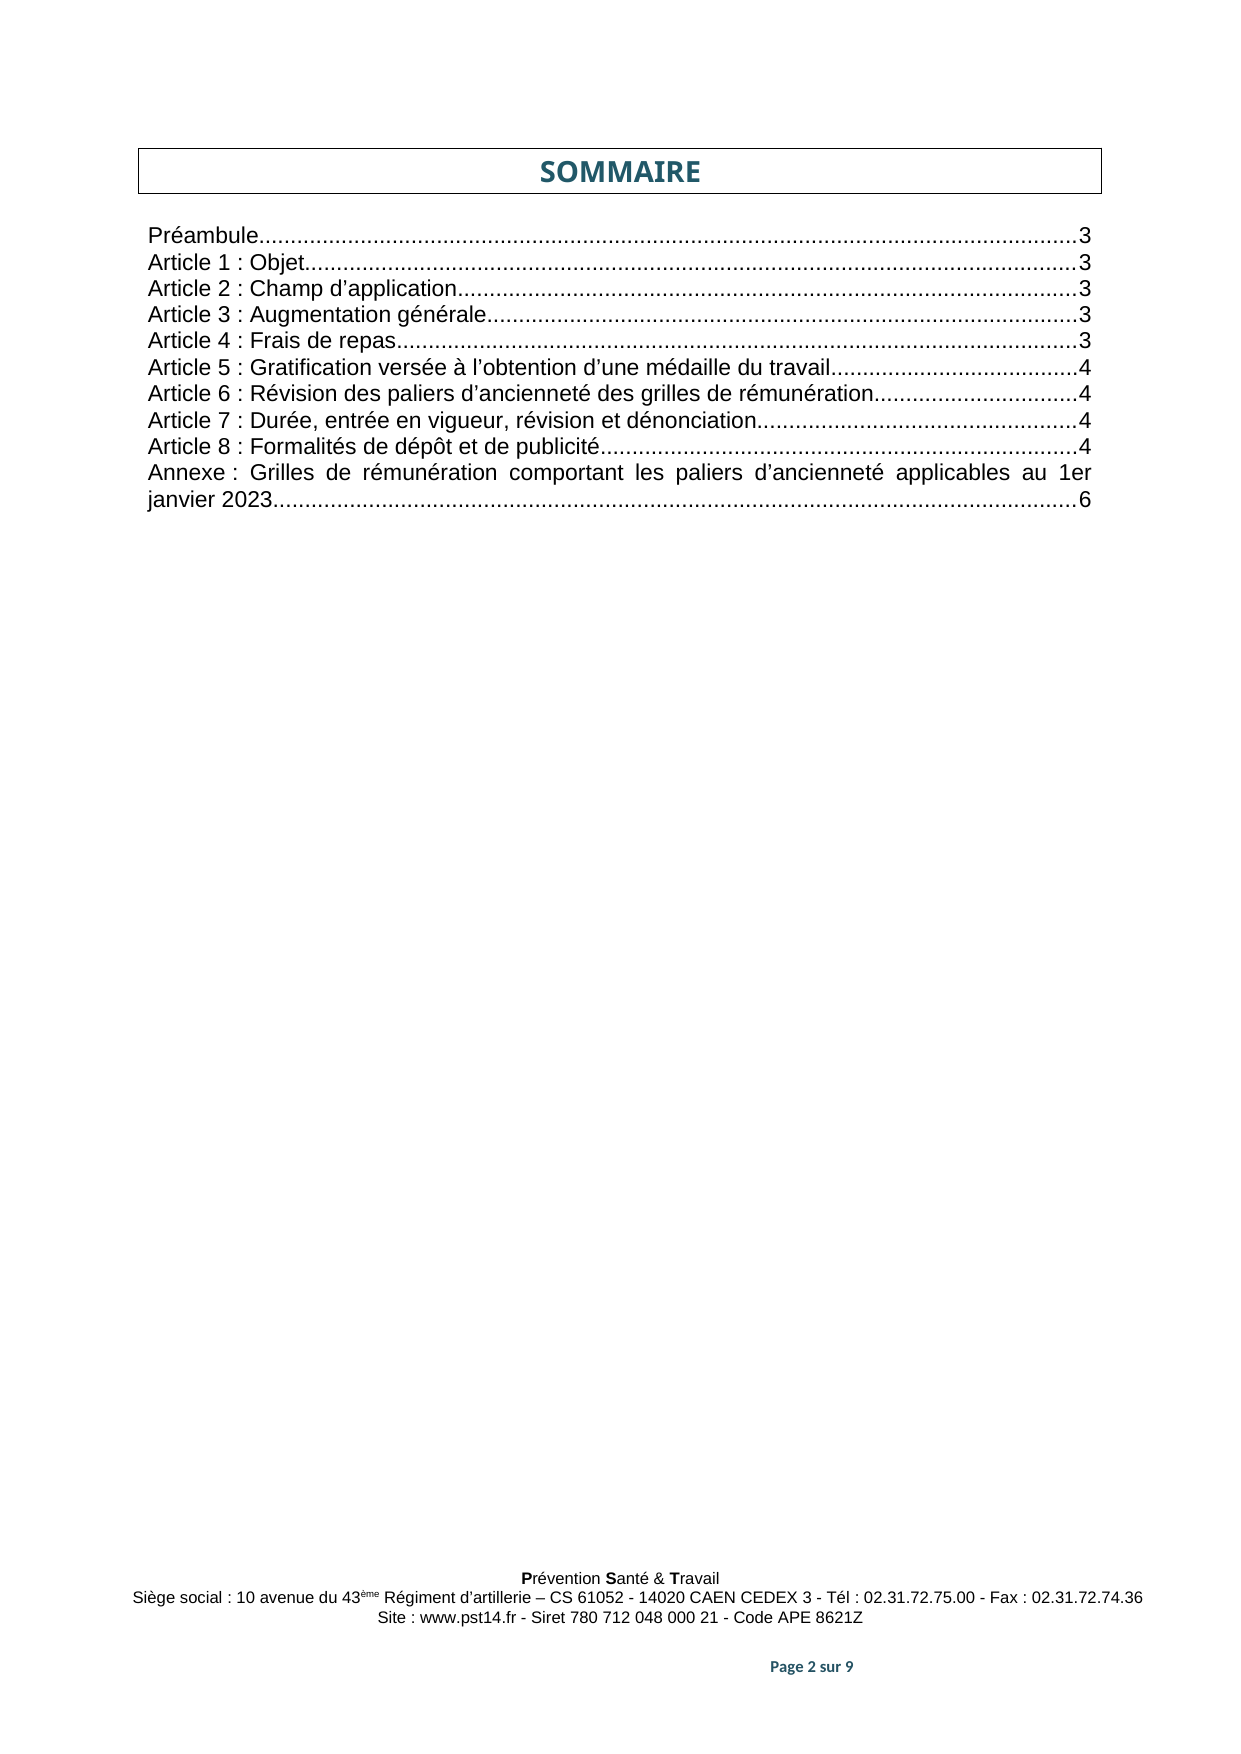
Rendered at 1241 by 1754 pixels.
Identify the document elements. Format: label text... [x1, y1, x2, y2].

text Annexe : Grilles de rémunération comportant les paliers d’ancienneté applicables au 1er janvier 2023 6 [148, 459, 1092, 512]
text Article 3 : Augmentation générale 3 [148, 301, 1092, 327]
text Préambule 3 [148, 222, 1092, 248]
text Article 6 : Révision des paliers d’ancienneté des grilles de rémunération 4 [148, 380, 1092, 407]
text Article 8 : Formalités de dépôt et de publicité 4 [148, 433, 1092, 459]
text Article 4 : Frais de repas 3 [148, 327, 1092, 354]
text Article 1 : Objet 3 [148, 248, 1092, 275]
text SOMMAIRE [139, 149, 1101, 193]
text Article 7 : Durée, entrée en vigueur, révision et dénonciation 4 [148, 407, 1092, 433]
text Article 2 : Champ d’application 3 [148, 275, 1092, 301]
text Article 5 : Gratification versée à l’obtention d’une médaille du travail 4 [148, 354, 1092, 380]
